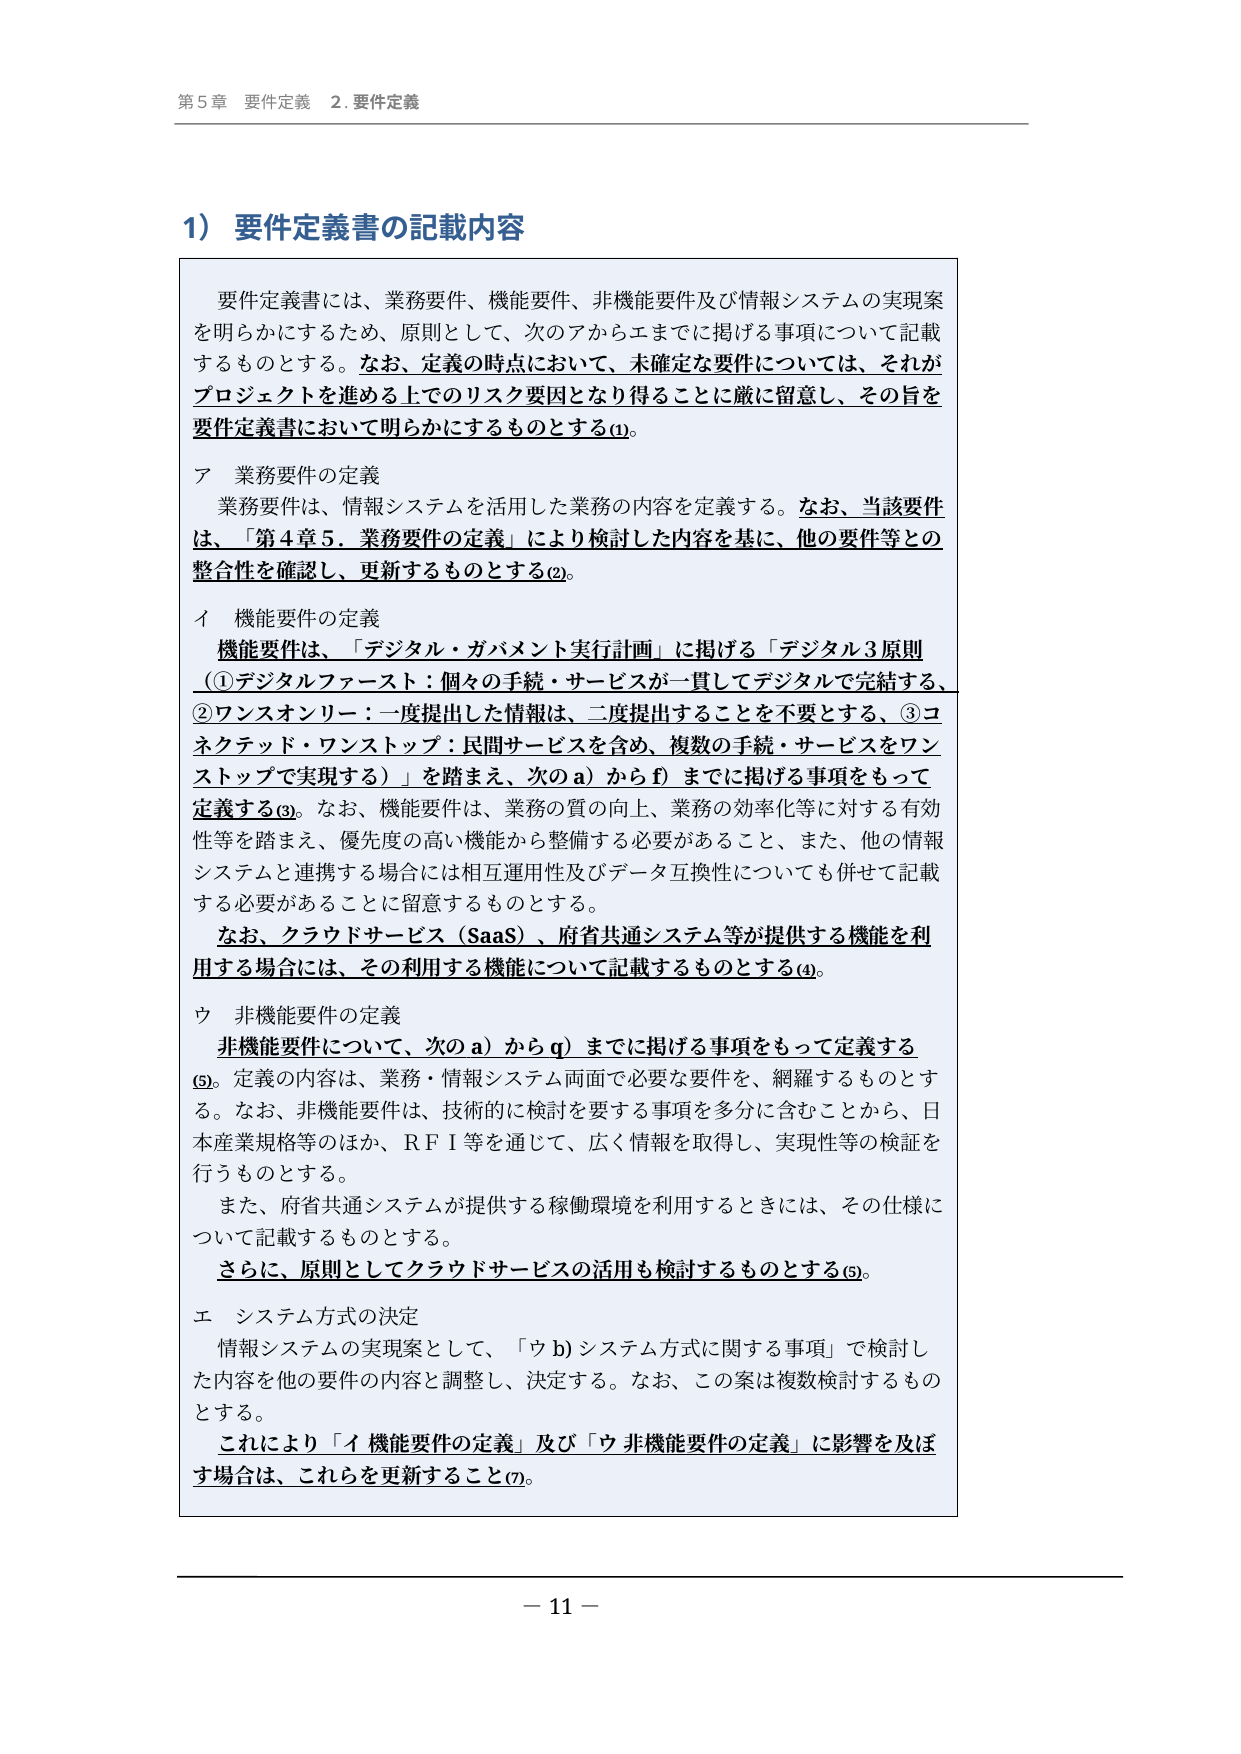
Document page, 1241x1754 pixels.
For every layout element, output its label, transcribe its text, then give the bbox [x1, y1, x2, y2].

text 業務要件は、情報システムを活用した業務の内容を定義する。なお、当該要件は、「第４章５．業務要件の定義」により検討した内容を基に、他の要件等との整合性を確認し、更新するものとする(2)。 [180, 464, 957, 575]
text 機能要件は、「デジタル・ガバメント実行計画」に掲げる「デジタル３原則（①デジタルファースト：個々の手続・サービスが一貫してデジタルで完結する、②ワンスオンリー：一度提出した情報は、二度提出することを不要とする、③コネクテッド・ワンストップ：民間サービスを含め、複数の手続・サービスをワンストップで実現する）」を踏まえ、次のa）からf）までに掲げる事項をもって定義する(3)。なお、機能要件は、業務の質の向上、業務の効率化等に対する有効性等を踏まえ、優先度の高い機能から整備する必要があること、また、他の情報システムと連携する場合には相互運用性及びデータ互換性についても併せて記載する必要があることに留意するものとする。 [180, 607, 957, 893]
text エ システム方式の決定 [180, 1274, 957, 1306]
text さらに、原則としてクラウドサービスの活用も検討するものとする(5)。 [180, 1226, 957, 1274]
text ア 業務要件の定義 [180, 432, 957, 464]
text イ 機能要件の定義 [180, 575, 957, 607]
text なお、クラウドサービス（SaaS）、府省共通システム等が提供する機能を利用する場合には、その利用する機能について記載するものとする(4)。 [180, 893, 957, 972]
text 非機能要件について、次のa）からq）までに掲げる事項をもって定義する(5)。定義の内容は、業務・情報システム両面で必要な要件を、網羅するものとする。なお、非機能要件は、技術的に検討を要する事項を多分に含むことから、日本産業規格等のほか、ＲＦＩ等を通じて、広く情報を取得し、実現性等の検証を行うものとする。 [180, 1004, 957, 1163]
text 情報システムの実現案として、「ウb) システム方式に関する事項」で検討した内容を他の要件の内容と調整し、決定する。なお、この案は複数検討するものとする。 [180, 1306, 957, 1401]
text これにより「イ 機能要件の定義」及び「ウ 非機能要件の定義」に影響を及ぼす場合は、これらを更新すること(7)。 [180, 1401, 957, 1516]
text 要件定義書には、業務要件、機能要件、非機能要件及び情報システムの実現案を明らかにするため、原則として、次のアからエまでに掲げる事項について記載するものとする。なお、定義の時点において、未確定な要件については、それがプロジェクトを進める上でのリスク要因となり得ることに厳に留意し、その旨を要件定義書において明らかにするものとする(1)。 [180, 259, 957, 432]
subtitle 要件定義書の記載内容 [182, 194, 945, 257]
text ウ 非機能要件の定義 [180, 972, 957, 1004]
text また、府省共通システムが提供する稼働環境を利用するときには、その仕様について記載するものとする。 [180, 1163, 957, 1226]
